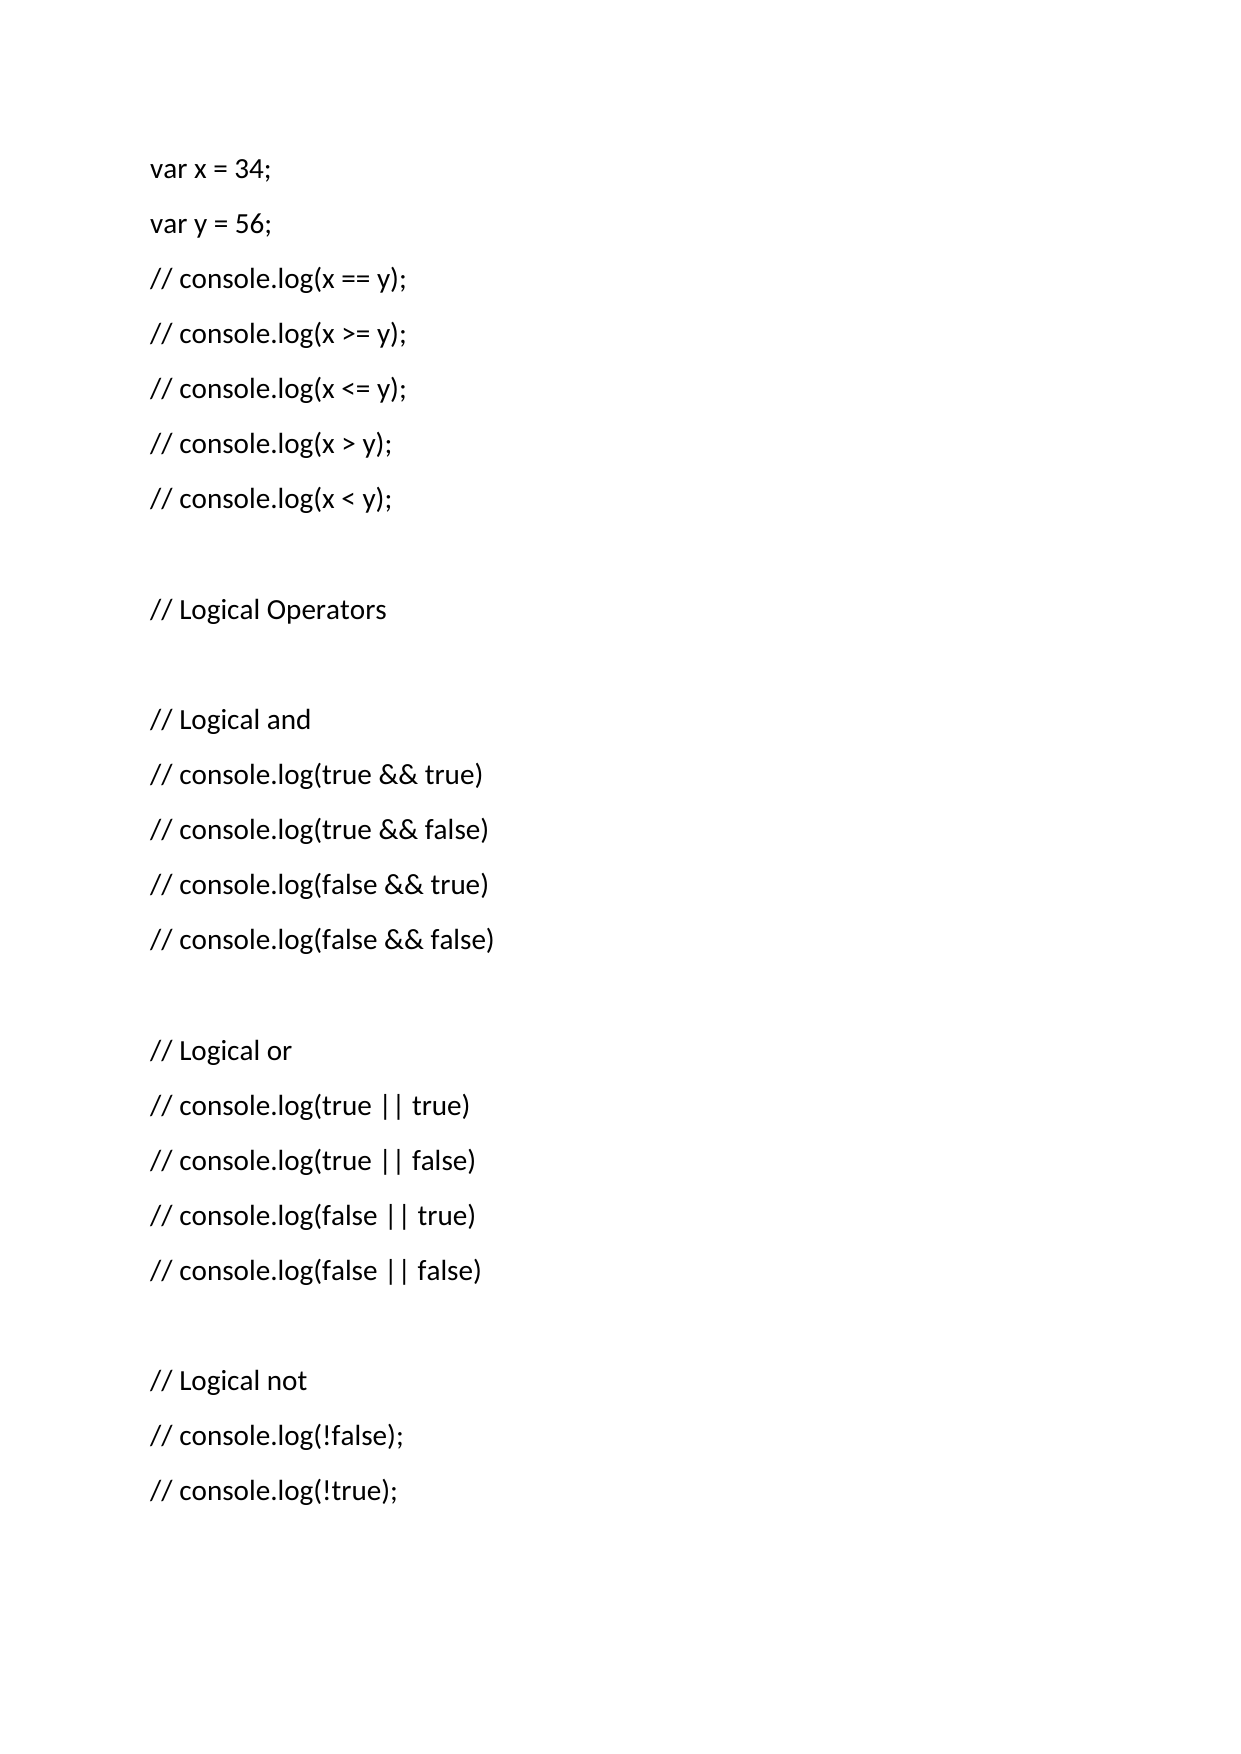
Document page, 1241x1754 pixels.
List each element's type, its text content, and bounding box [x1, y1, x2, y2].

text // console.log(false && false) [150, 921, 1090, 957]
text // console.log(true || false) [150, 1142, 1090, 1177]
text // console.log(x == y); [150, 260, 1090, 296]
text // console.log(false && true) [150, 866, 1090, 902]
text // console.log(true || true) [150, 1087, 1090, 1122]
text // Logical not [150, 1362, 1090, 1398]
text // console.log(false || true) [150, 1197, 1090, 1233]
text var y = 56; [150, 205, 1090, 241]
text // console.log(x >= y); [150, 315, 1090, 351]
text // console.log(x <= y); [150, 370, 1090, 406]
text // Logical and [150, 701, 1090, 737]
text // Logical Operators [150, 591, 1090, 626]
text // console.log(!true); [150, 1472, 1090, 1508]
text // console.log(x > y); [150, 426, 1090, 461]
text // console.log(x < y); [150, 481, 1090, 516]
text // console.log(false || false) [150, 1252, 1090, 1288]
text var x = 34; [150, 150, 1090, 186]
text // Logical or [150, 1032, 1090, 1067]
text // console.log(true && true) [150, 756, 1090, 792]
text // console.log(true && false) [150, 811, 1090, 847]
text // console.log(!false); [150, 1417, 1090, 1453]
